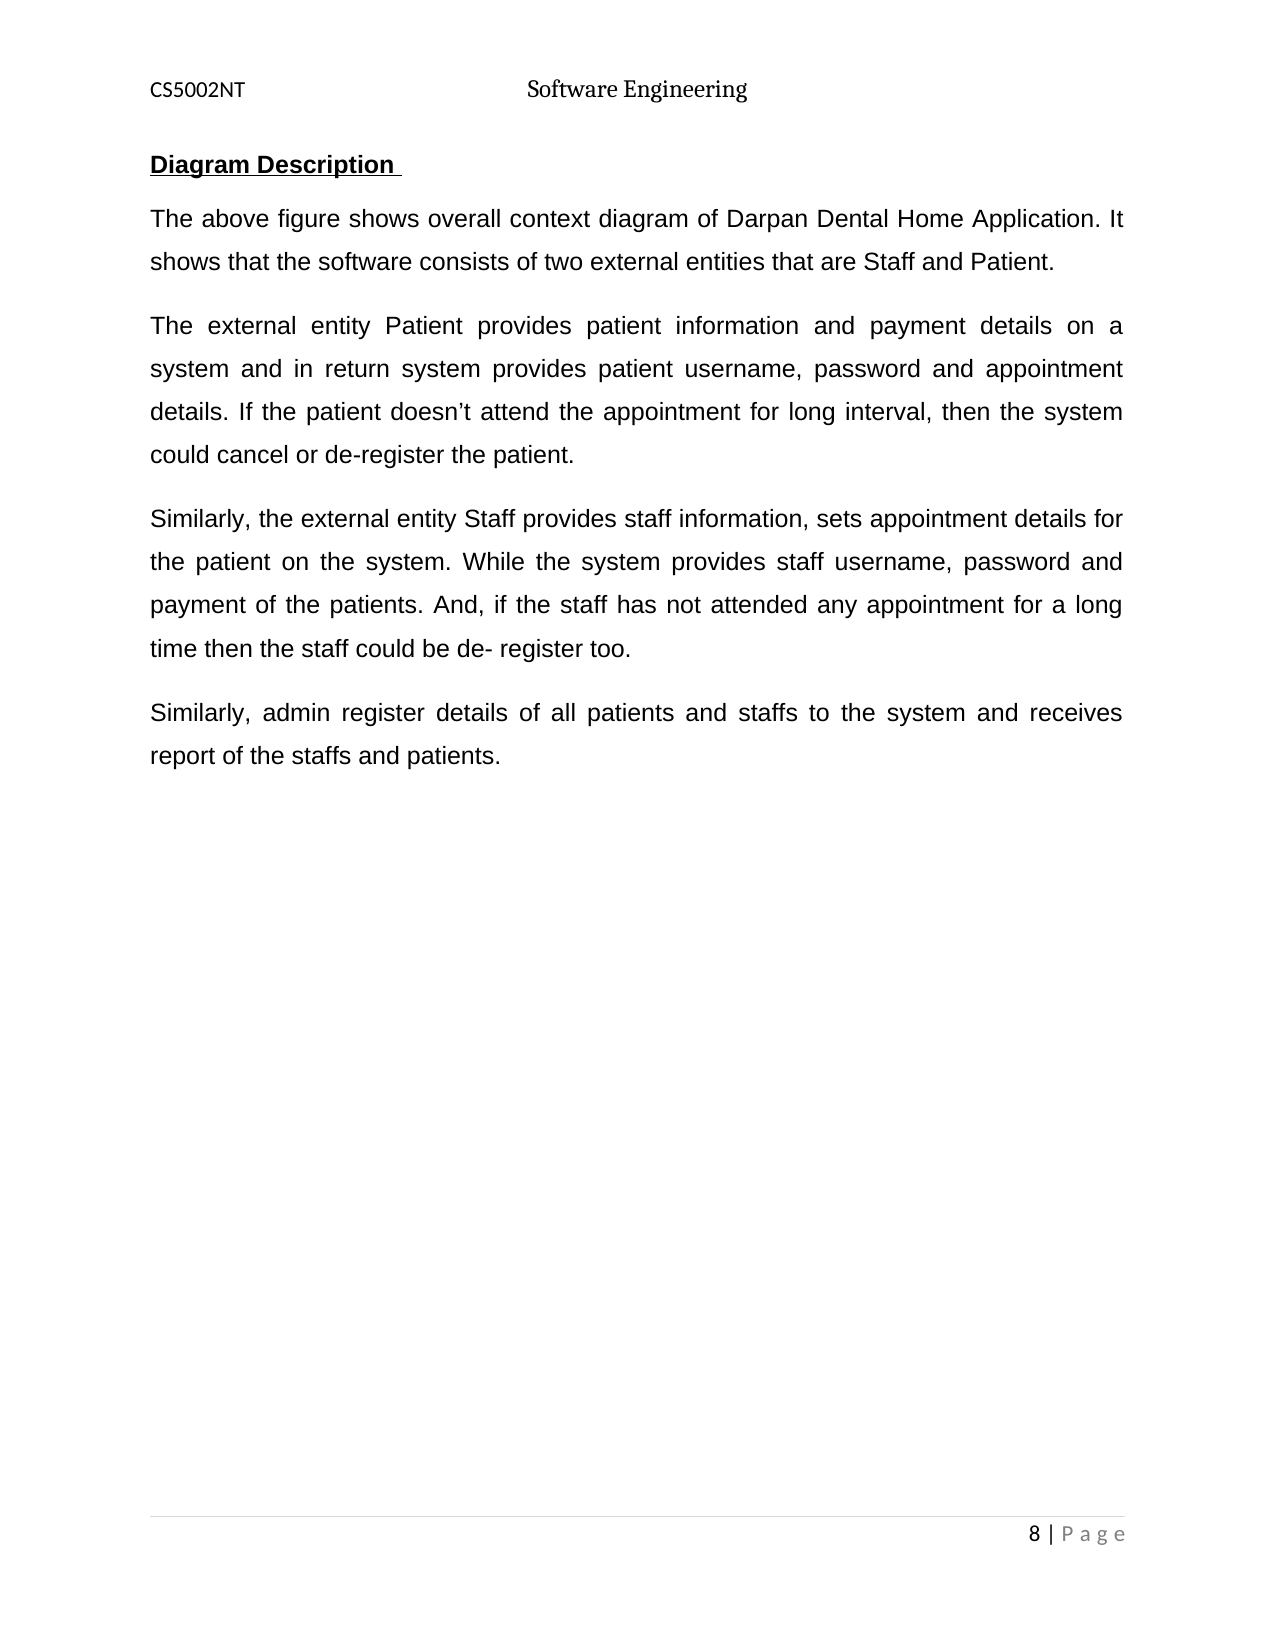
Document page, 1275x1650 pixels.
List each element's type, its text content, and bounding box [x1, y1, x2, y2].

text Similarly, the external entity Staff provides staff information, sets appointment details for the patient on the system. While the system provides staff username, password and payment of the patients. And, if the staff has not attended any appointment for a long time then the staff could be de- register too. [150, 504, 1125, 662]
text Similarly, admin register details of all patients and staffs to the system and receives report of the staffs and patients. [150, 698, 1125, 769]
text The above figure shows overall context diagram of Darpan Dental Home Application. It shows that the software consists of two external entities that are Staff and Patient. [150, 204, 1125, 276]
text The external entity Patient provides patient information and payment details on a system and in return system provides patient username, password and appointment details. If the patient doesn’t attend the appointment for long interval, then the system could cancel or de-register the patient. [150, 311, 1125, 469]
text Diagram Description [150, 150, 1125, 179]
